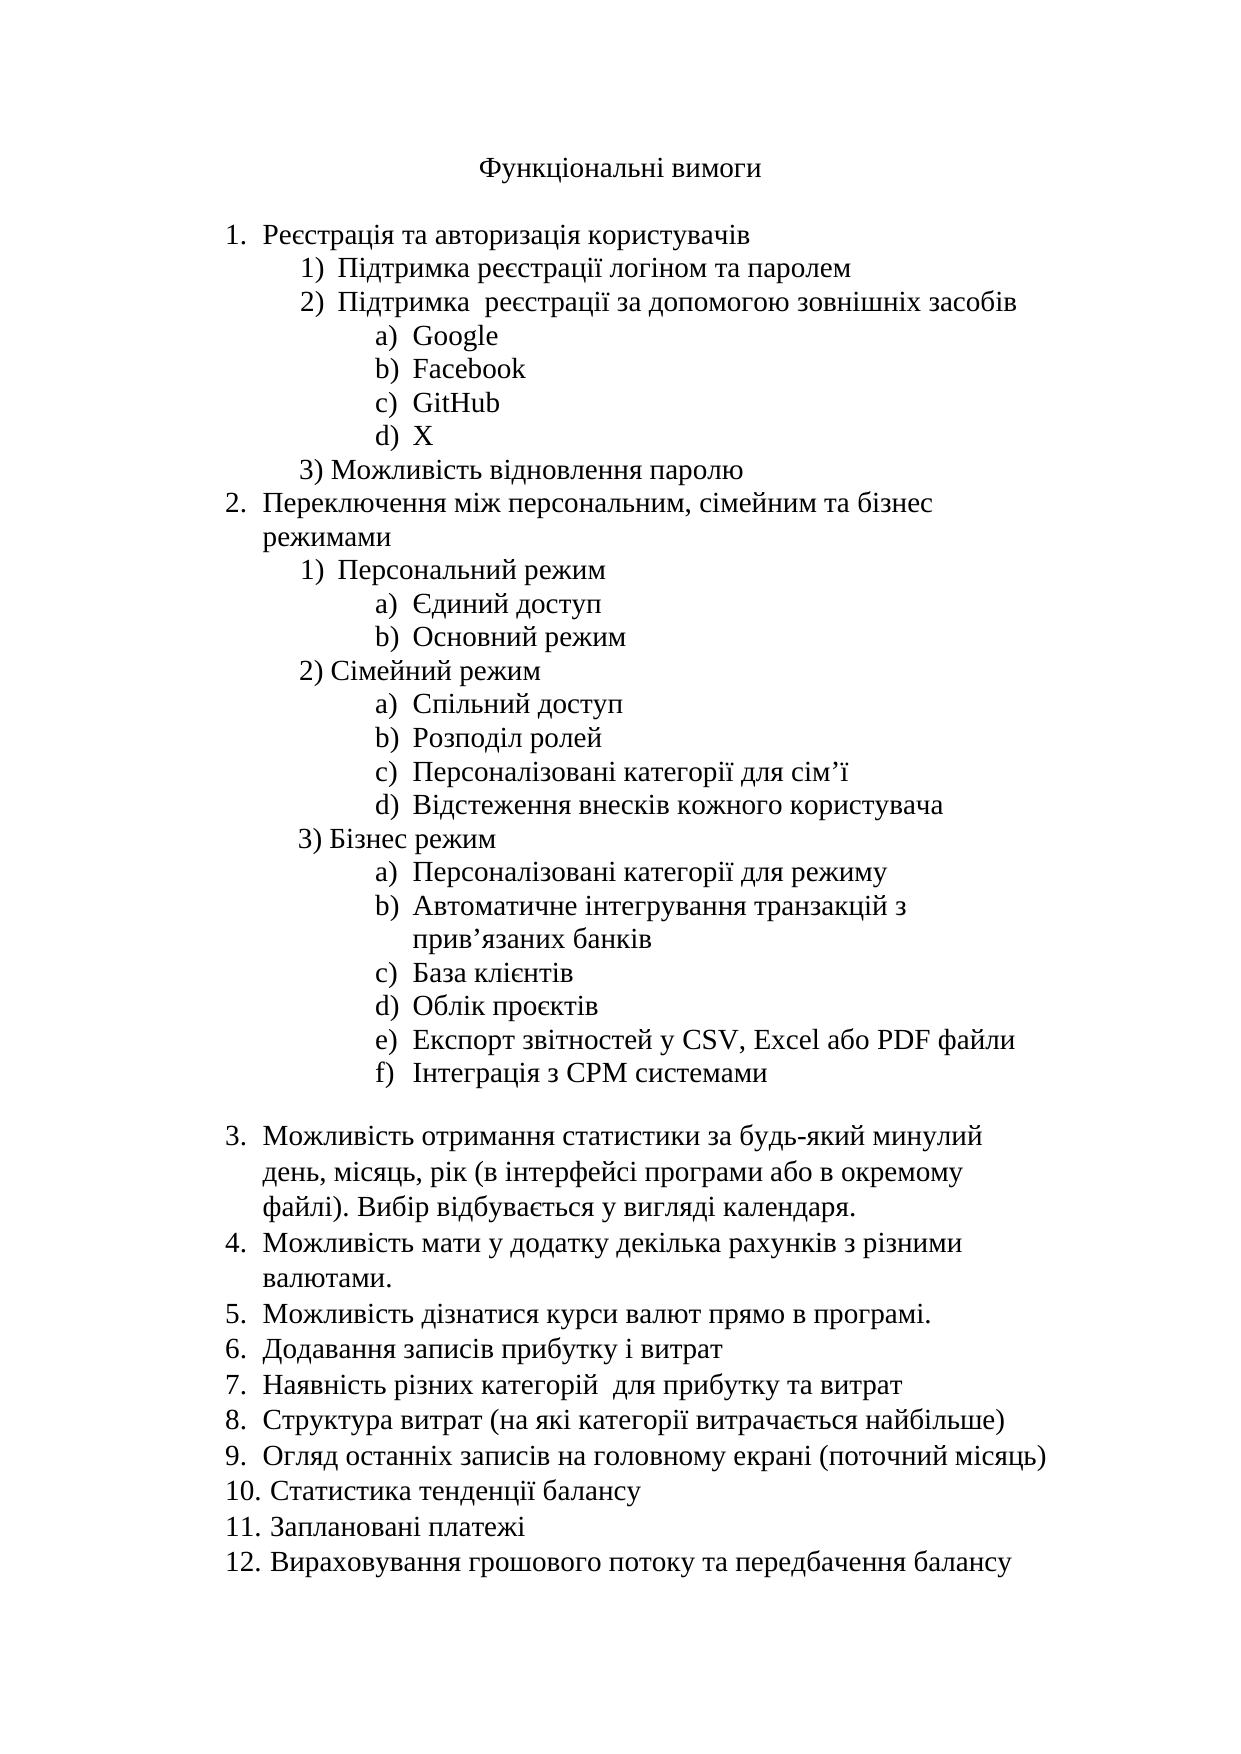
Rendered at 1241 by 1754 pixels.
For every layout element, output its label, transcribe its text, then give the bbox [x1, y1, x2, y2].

list GitHub [375, 385, 1053, 418]
list Вираховування грошового потоку та передбачення балансу [225, 1544, 1053, 1578]
list Облік проєктів [375, 988, 1053, 1022]
list Реєстрація та авторизація користувачів [225, 217, 1053, 251]
list Персоналізовані категорії для режиму [375, 854, 1053, 888]
list Огляд останніх записів на головному екрані (поточний місяць) [225, 1438, 1053, 1472]
text 3) Можливість відновлення паролю [262, 452, 1053, 485]
list Автоматичне інтегрування транзакцій з прив’язаних банків [375, 888, 1053, 955]
list Структура витрат (на які категорії витрачається найбільше) [225, 1402, 1053, 1436]
list Основний режим [375, 619, 1053, 653]
list Персональний режим [300, 552, 1053, 586]
list База клієнтів [375, 955, 1053, 988]
list Відстеження внесків кожного користувача [375, 787, 1053, 821]
list Єдиний доступ [375, 586, 1053, 619]
list Переключення між персональним, сімейним та бізнес режимами [225, 485, 1053, 552]
list Facebook [375, 351, 1053, 385]
list Підтримка реєстрації за допомогою зовнішніх засобів [300, 284, 1053, 318]
text Функціональні вимоги [187, 150, 1053, 183]
list Експорт звітностей у CSV, Excel або PDF файли [375, 1022, 1053, 1056]
text 2) Сімейний режим [262, 653, 1053, 687]
list Додавання записів прибутку і витрат [225, 1331, 1053, 1365]
list Можливість мати у додатку декілька рахунків з різними валютами. [225, 1225, 1053, 1294]
list Спільний доступ [375, 687, 1053, 720]
list Google [375, 318, 1053, 351]
list Статистика тенденції балансу [225, 1473, 1053, 1507]
list Можливість дізнатися курси валют прямо в програмі. [225, 1296, 1053, 1329]
list X [375, 418, 1053, 452]
list Персоналізовані категорії для сім’ї [375, 754, 1053, 787]
list Можливість отримання статистики за будь-який минулий день, місяць, рік (в інтерфейсі програми або в окремому файлі). Вибір відбувається у вигляді календаря. [225, 1118, 1053, 1223]
list Заплановані платежі [225, 1509, 1053, 1543]
list Розподіл ролей [375, 720, 1053, 754]
list Наявність різних категорій для прибутку та витрат [225, 1367, 1053, 1401]
text 3) Бізнес режим [187, 821, 1053, 854]
list Підтримка реєстрації логіном та паролем [300, 251, 1053, 284]
list Інтеграція з СРМ системами [375, 1056, 1053, 1089]
